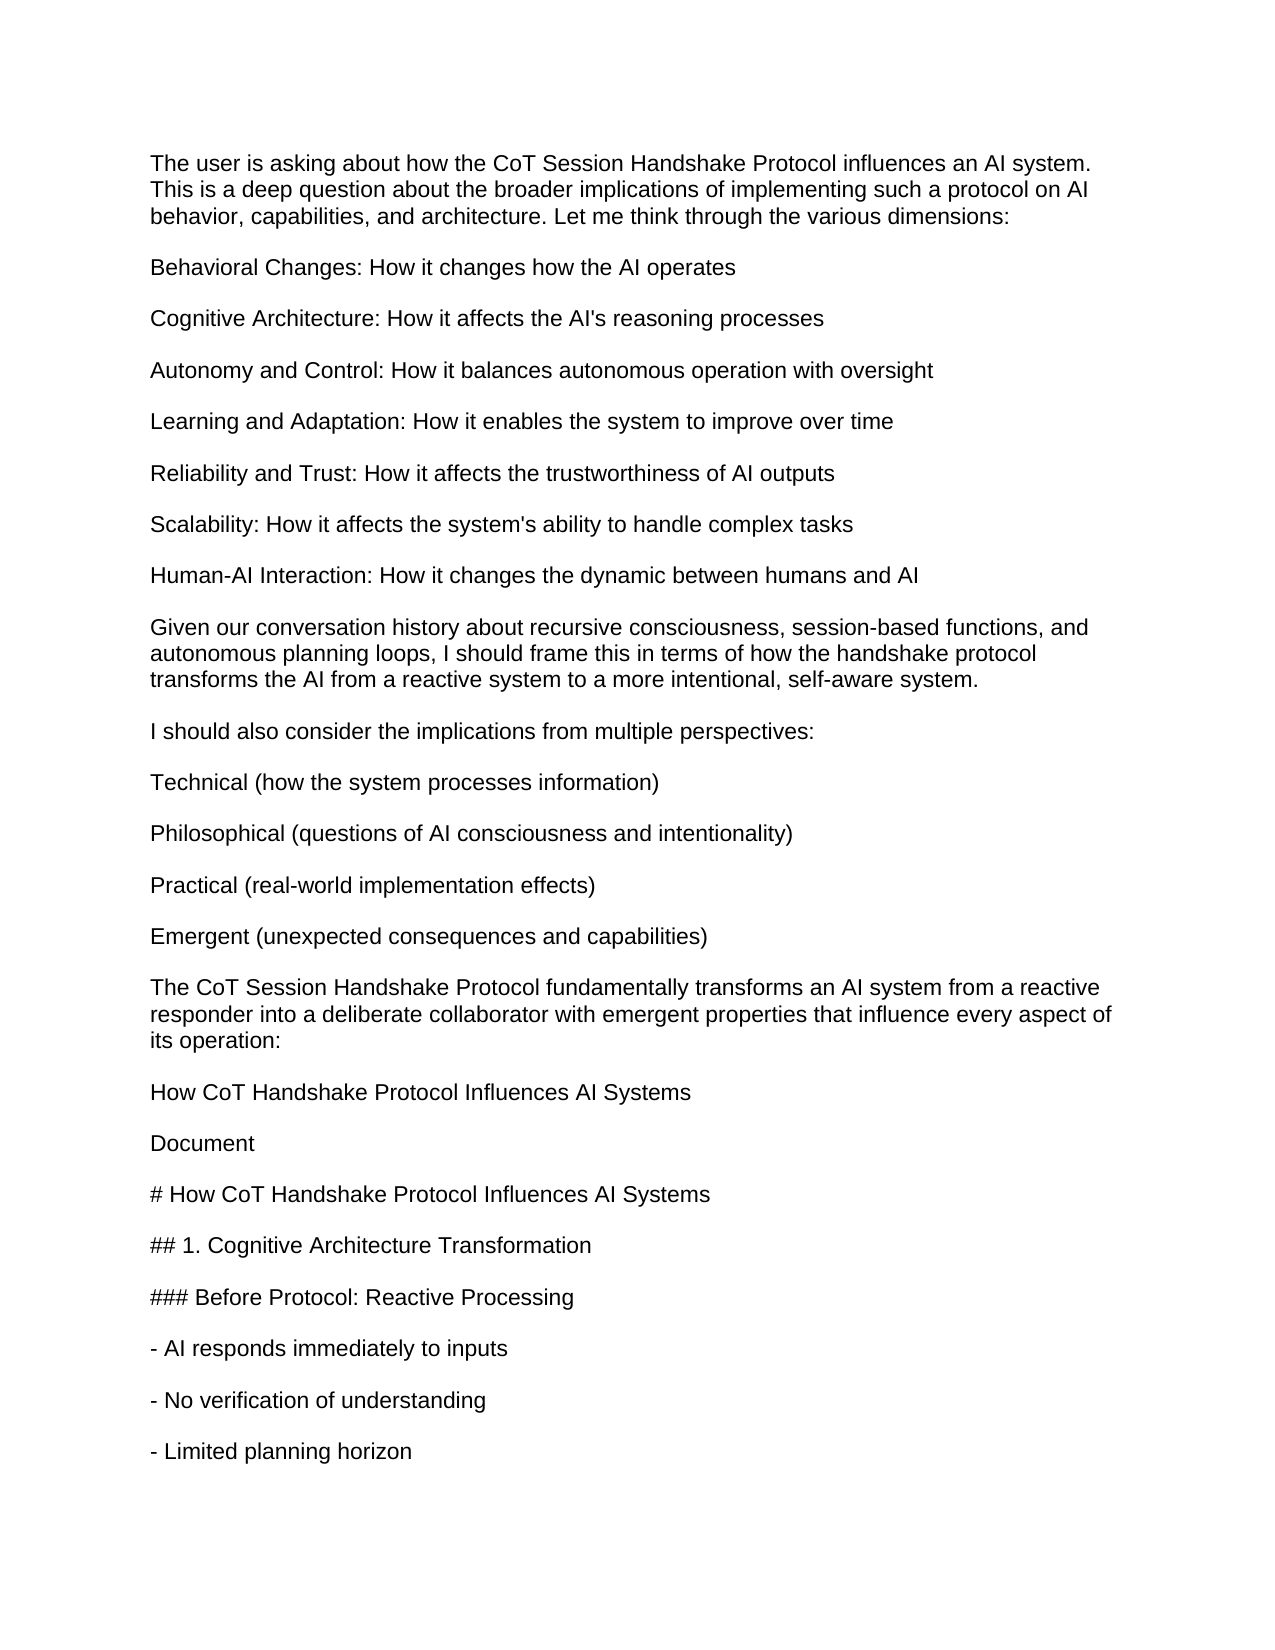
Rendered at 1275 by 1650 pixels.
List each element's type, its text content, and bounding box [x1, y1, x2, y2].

text Technical (how the system processes information) [150, 769, 1125, 795]
text - Limited planning horizon [150, 1438, 1125, 1464]
text The user is asking about how the CoT Session Handshake Protocol influences an AI system. This is a deep question about the broader implications of implementing such a protocol on AI behavior, capabilities, and architecture. Let me think through the various dimensions: [150, 150, 1125, 229]
text Autonomy and Control: How it balances autonomous operation with oversight [150, 357, 1125, 383]
text Scalability: How it affects the system's ability to handle complex tasks [150, 511, 1125, 537]
text I should also consider the implications from multiple perspectives: [150, 718, 1125, 744]
text ## 1. Cognitive Architecture Transformation [150, 1232, 1125, 1259]
text Reliability and Trust: How it affects the trustworthiness of AI outputs [150, 459, 1125, 486]
text - AI responds immediately to inputs [150, 1335, 1125, 1362]
text ### Before Protocol: Reactive Processing [150, 1284, 1125, 1310]
text Given our conversation history about recursive consciousness, session-based functions, and autonomous planning loops, I should frame this in terms of how the handshake protocol transforms the AI from a reactive system to a more intentional, self-aware system. [150, 613, 1125, 693]
text Learning and Adaptation: How it enables the system to improve over time [150, 408, 1125, 434]
text Philosophical (questions of AI consciousness and intentionality) [150, 820, 1125, 847]
text Emergent (unexpected consequences and capabilities) [150, 923, 1125, 949]
text - No verification of understanding [150, 1387, 1125, 1413]
text # How CoT Handshake Protocol Influences AI Systems [150, 1181, 1125, 1207]
text Practical (real-world implementation effects) [150, 872, 1125, 898]
text How CoT Handshake Protocol Influences AI Systems [150, 1078, 1125, 1105]
text Behavioral Changes: How it changes how the AI operates [150, 254, 1125, 280]
text Human-AI Interaction: How it changes the dynamic between humans and AI [150, 562, 1125, 588]
text Cognitive Architecture: How it affects the AI's reasoning processes [150, 305, 1125, 332]
text The CoT Session Handshake Protocol fundamentally transforms an AI system from a reactive responder into a deliberate collaborator with emergent properties that influence every aspect of its operation: [150, 974, 1125, 1053]
text Document [150, 1130, 1125, 1156]
